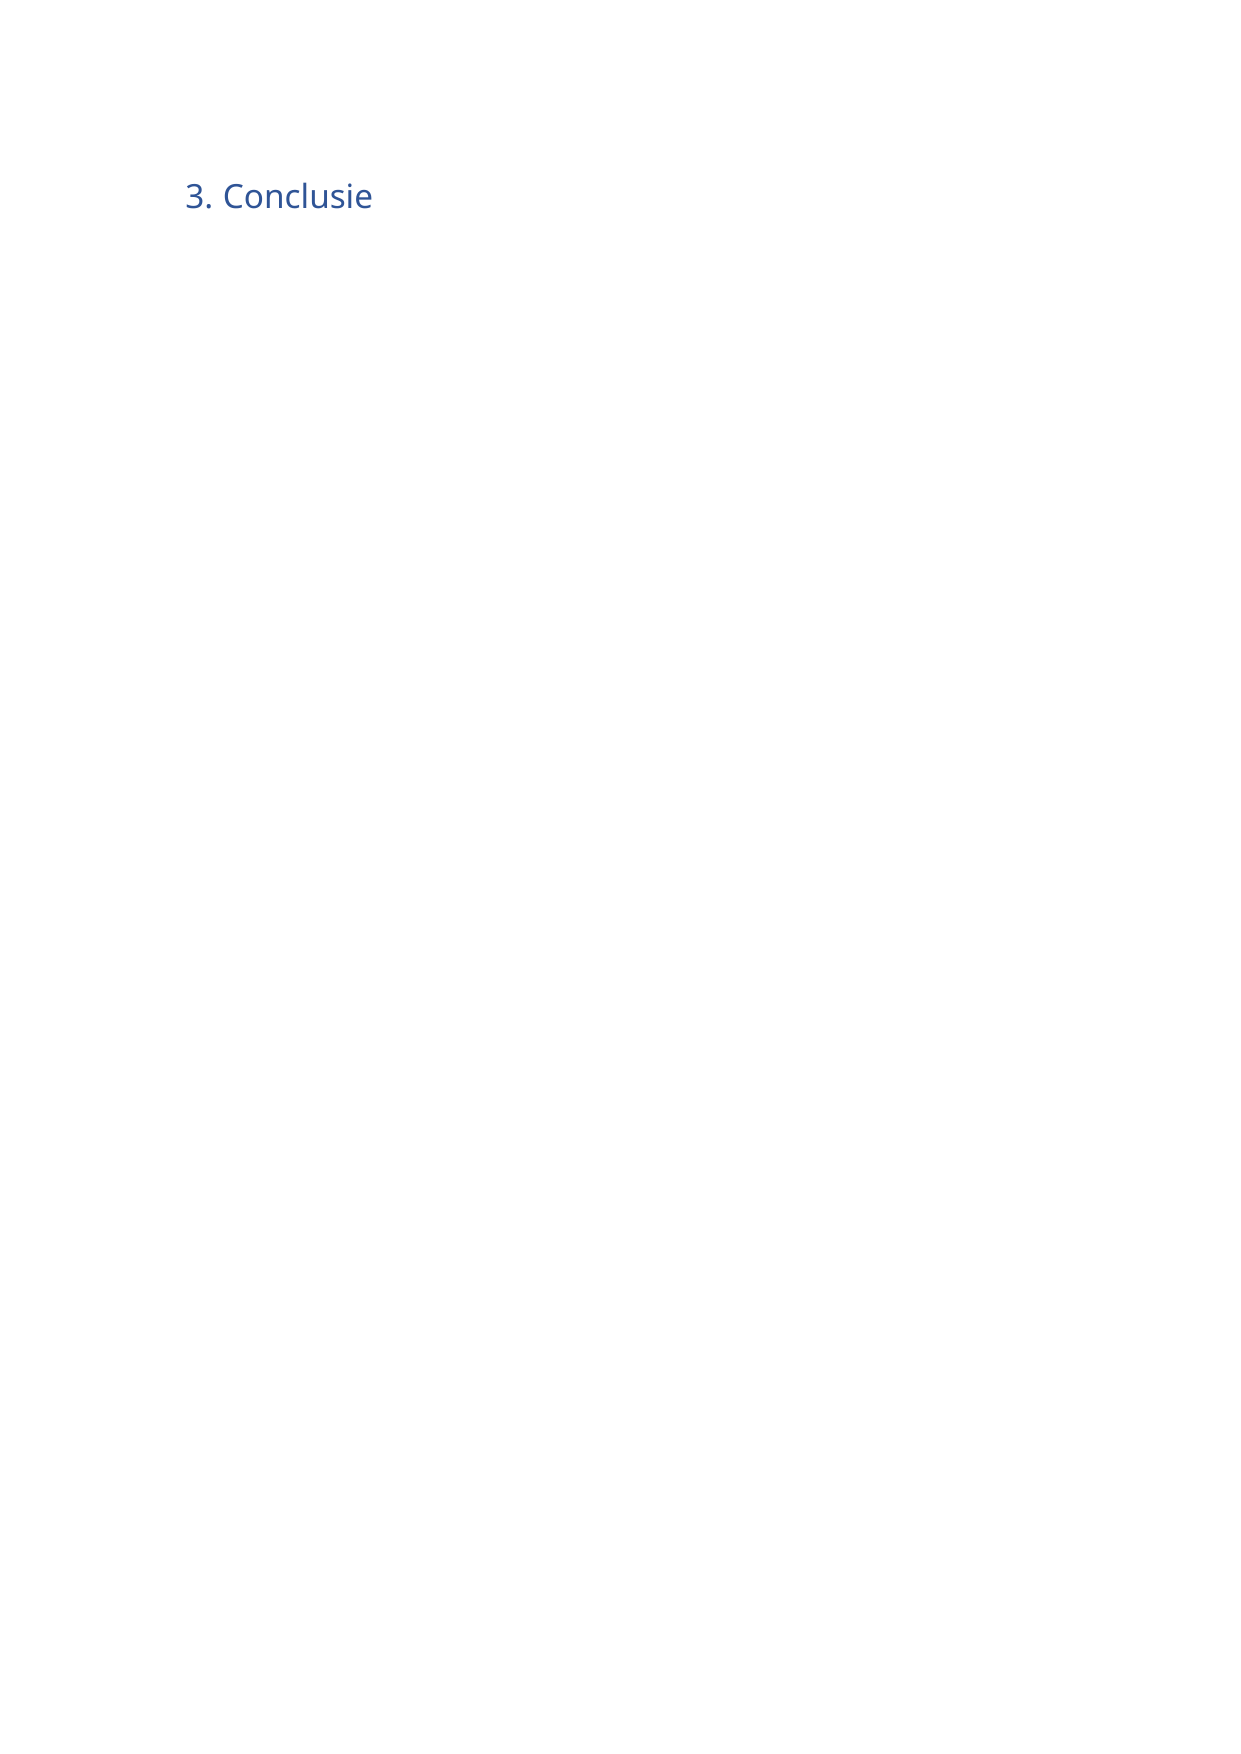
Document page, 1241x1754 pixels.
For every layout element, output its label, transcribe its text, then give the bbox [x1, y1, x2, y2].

subtitle Conclusie [185, 173, 1093, 218]
